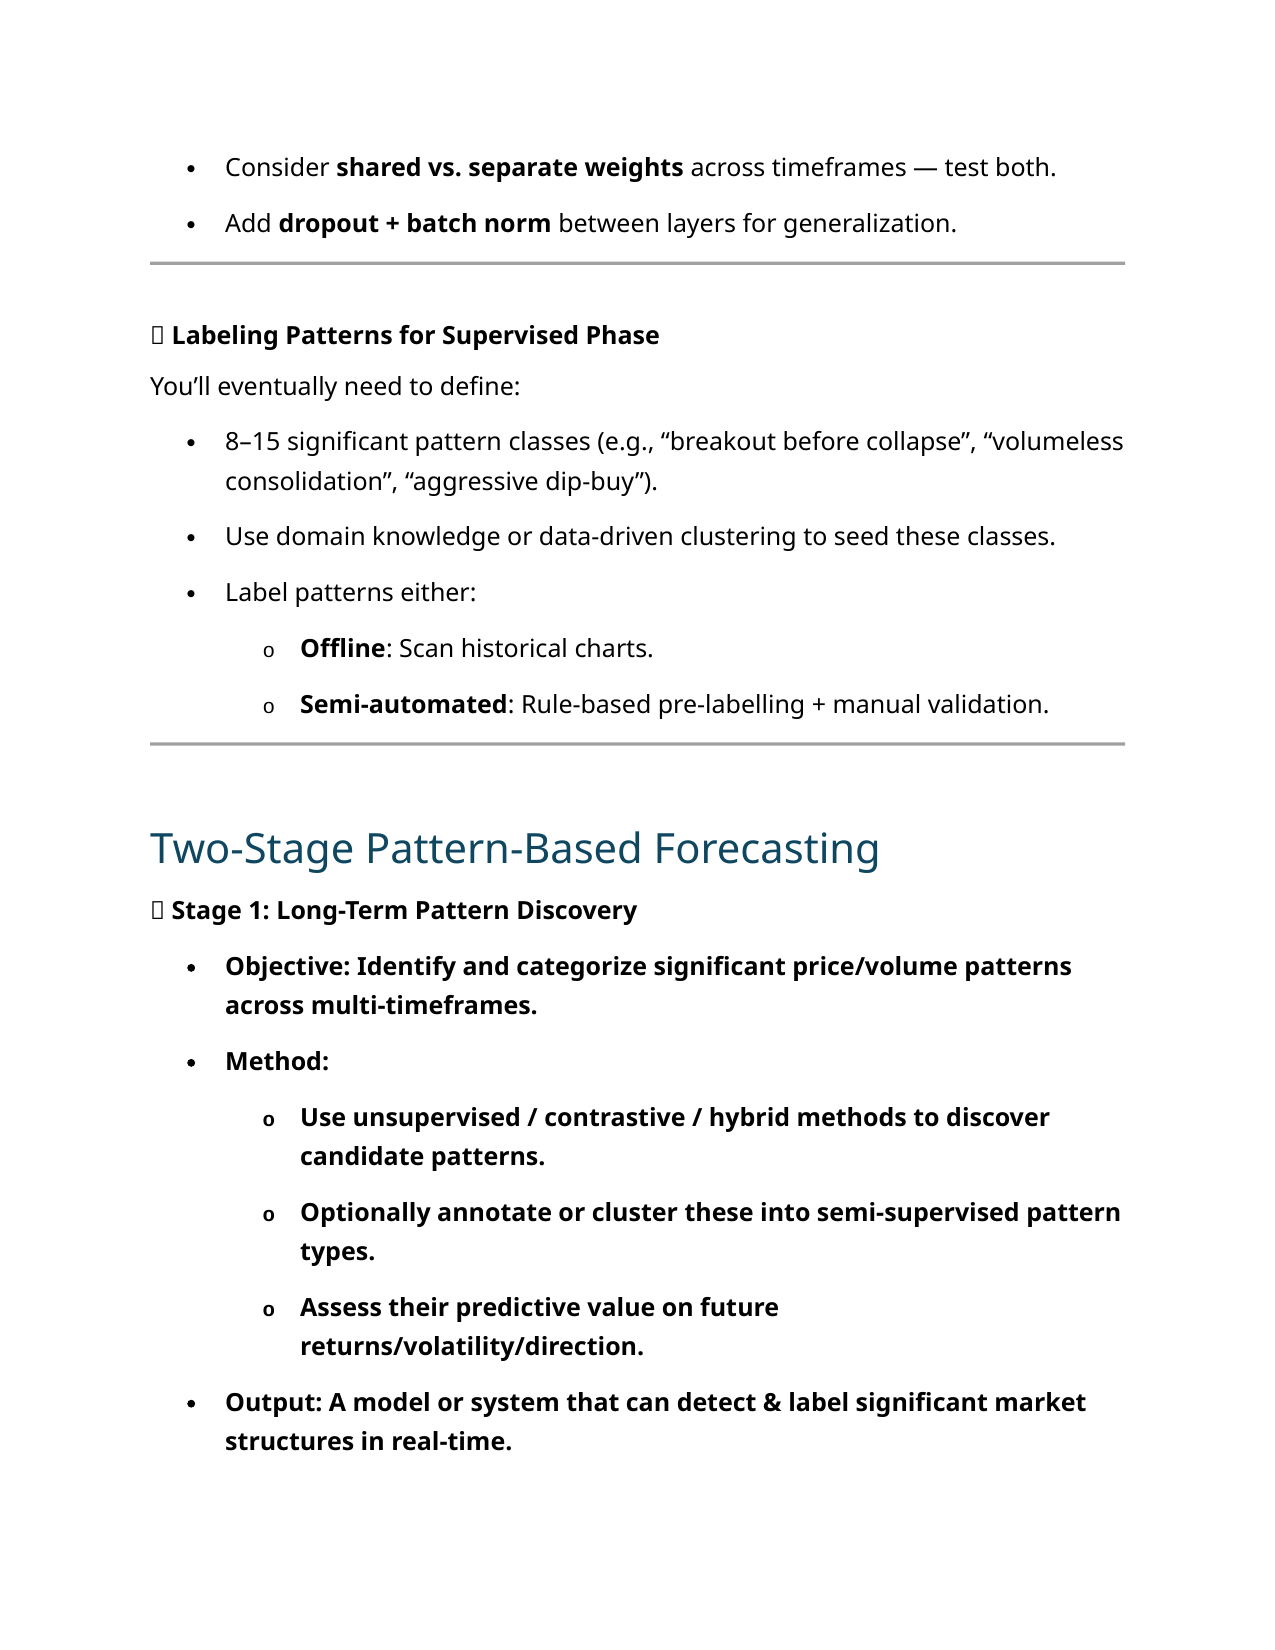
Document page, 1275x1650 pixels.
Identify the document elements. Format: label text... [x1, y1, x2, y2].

list Semi-automated: Rule-based pre-labelling + manual validation. [262, 687, 1125, 721]
list Use domain knowledge or data-driven clustering to seed these classes. [187, 519, 1125, 553]
list Assess their predictive value on future returns/volatility/direction. [262, 1289, 1125, 1362]
list Label patterns either: [187, 575, 1125, 609]
list Consider shared vs. separate weights across timeframes — test both. [187, 150, 1125, 184]
list Method: [187, 1043, 1125, 1077]
list Output: A model or system that can detect & label significant market structures in real-time. [187, 1384, 1125, 1457]
list 8–15 significant pattern classes (e.g., “breakout before collapse”, “volumeless consolidation”, “aggressive dip-buy”). [187, 424, 1125, 497]
list Offline: Scan historical charts. [262, 631, 1125, 665]
list Objective: Identify and categorize significant price/volume patterns across multi-timeframes. [187, 948, 1125, 1022]
text 🔹 Stage 1: Long-Term Pattern Discovery [150, 893, 1125, 927]
subtitle Two-Stage Pattern-Based Forecasting [150, 819, 1125, 876]
text 🧪 Labeling Patterns for Supervised Phase [150, 317, 1125, 352]
list Add dropout + batch norm between layers for generalization. [187, 206, 1125, 240]
text You’ll eventually need to define: [150, 368, 1125, 402]
list Optionally annotate or cluster these into semi-supervised pattern types. [262, 1194, 1125, 1267]
list Use unsupervised / contrastive / hybrid methods to discover candidate patterns. [262, 1099, 1125, 1172]
